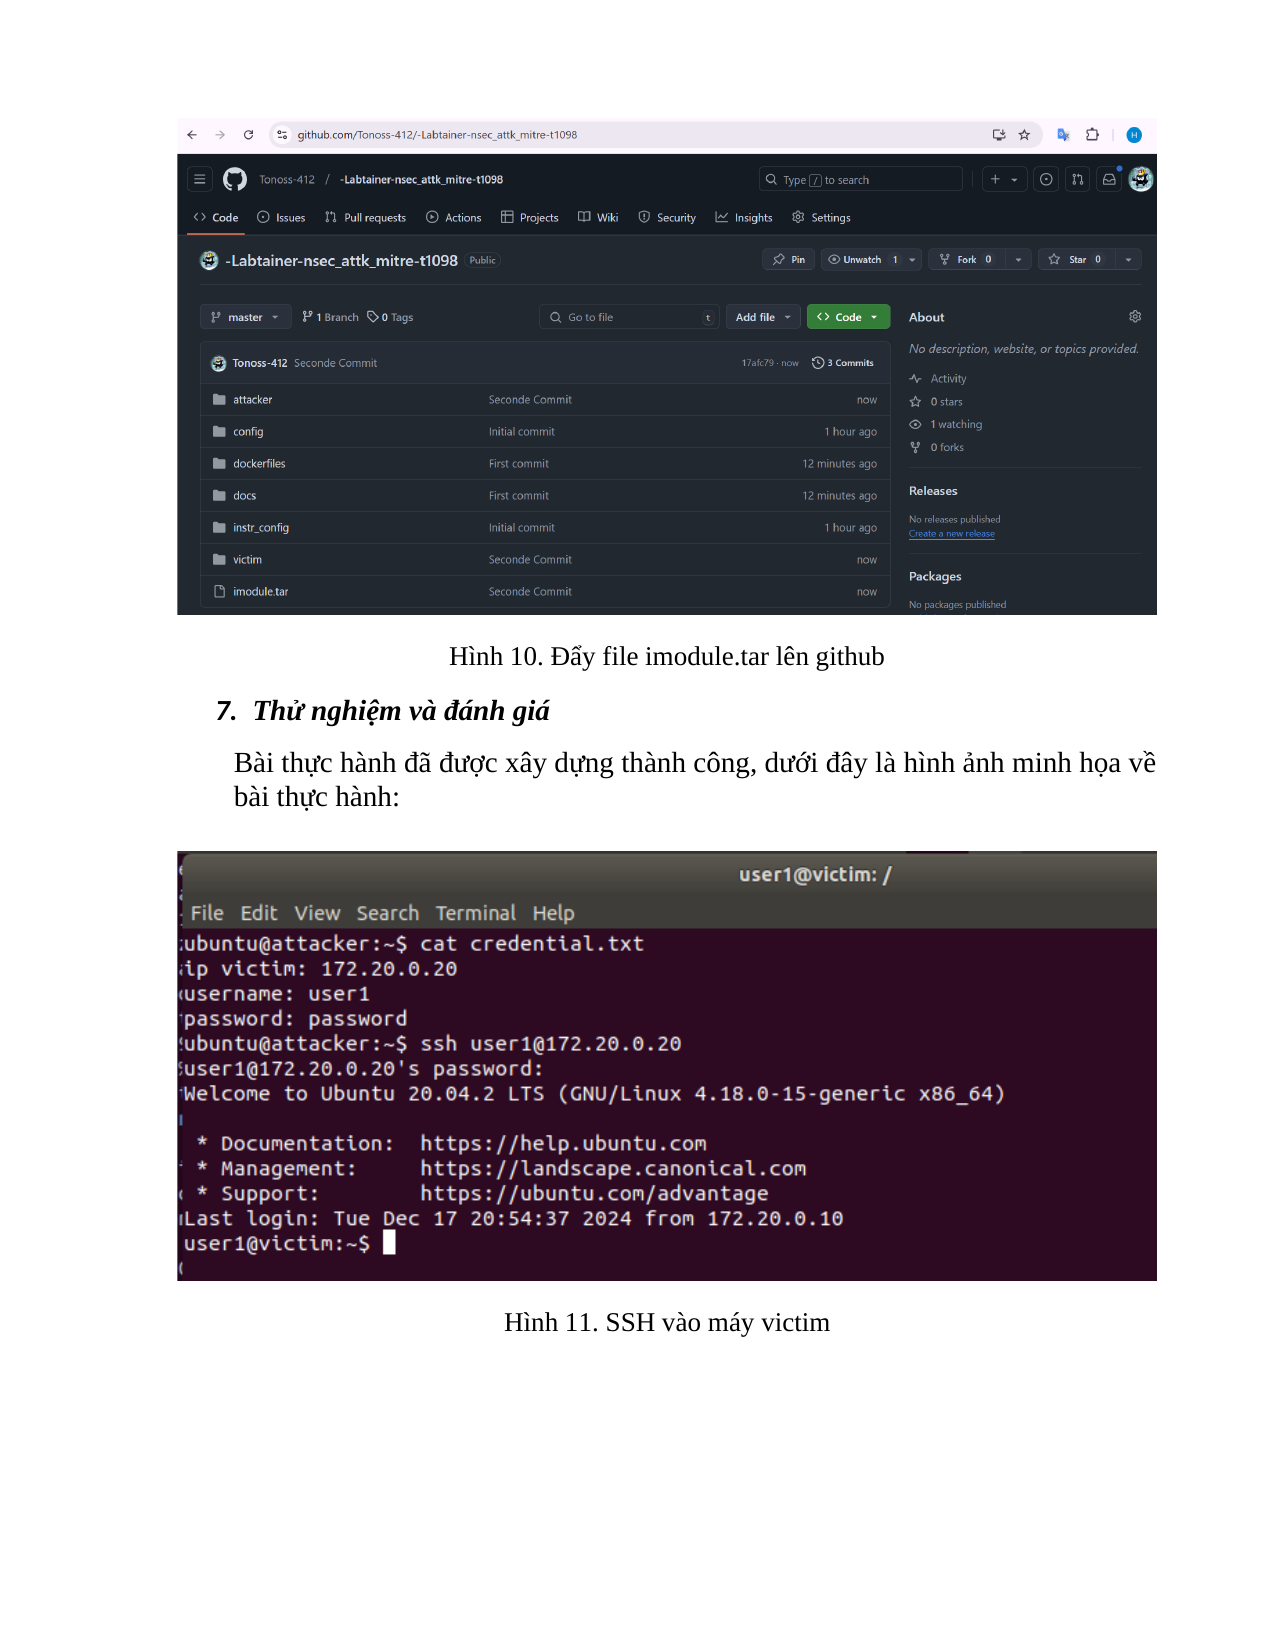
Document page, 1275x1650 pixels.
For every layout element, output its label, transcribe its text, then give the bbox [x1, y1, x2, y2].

picture [177, 851, 1157, 1281]
picture [177, 118, 1157, 615]
text Hình 10. Đẩy file imodule.tar lên github [177, 640, 1157, 671]
text Bài thực hành đã được xây dựng thành công, dưới đây là hình ảnh minh họa về bài thực hành: [233, 745, 1157, 812]
text Hình 11. SSH vào máy victim [177, 1306, 1157, 1337]
list Thử nghiệm và đánh giá [215, 692, 1157, 727]
